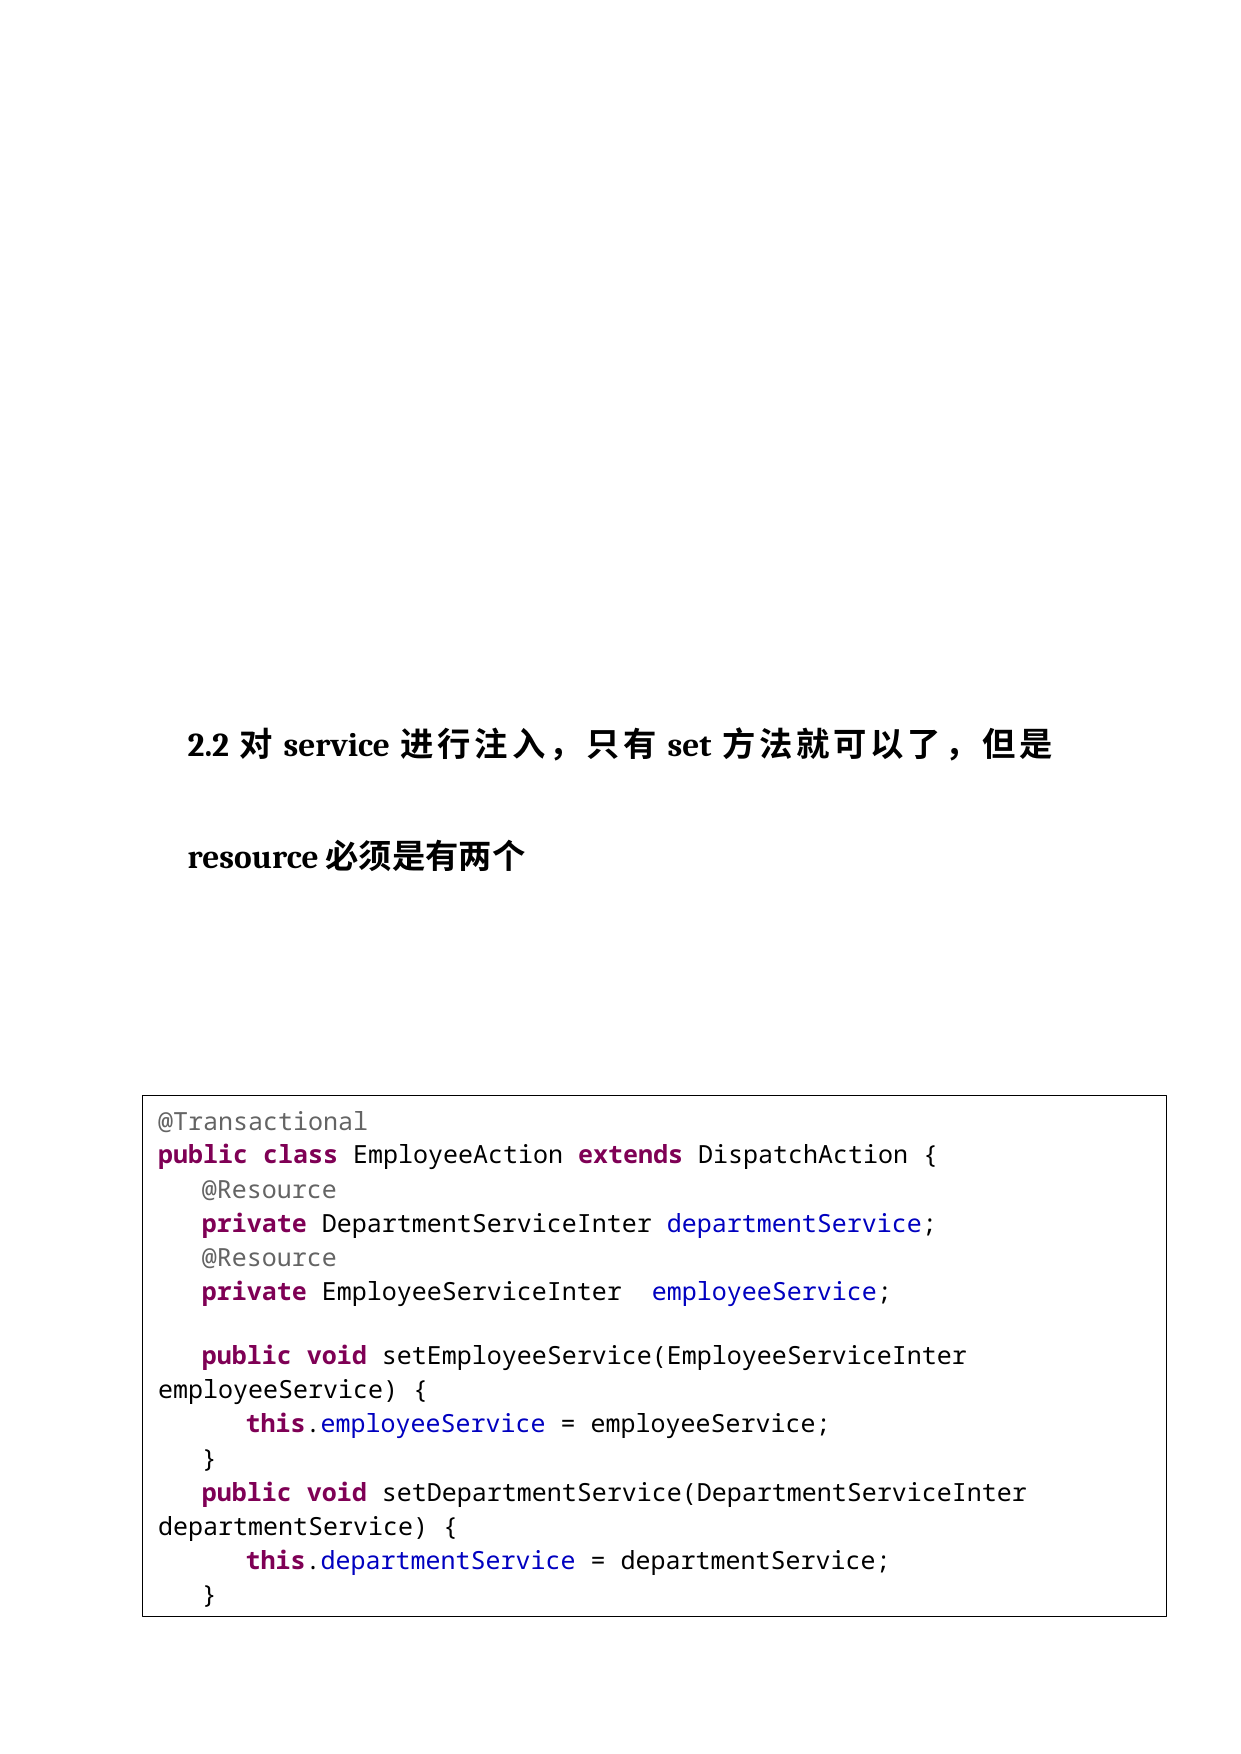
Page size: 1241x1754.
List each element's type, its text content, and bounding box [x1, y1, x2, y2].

subtitle 2.2对service进行注入，只有set方法就可以了，但是resource必须是有两个 [187, 709, 1053, 886]
